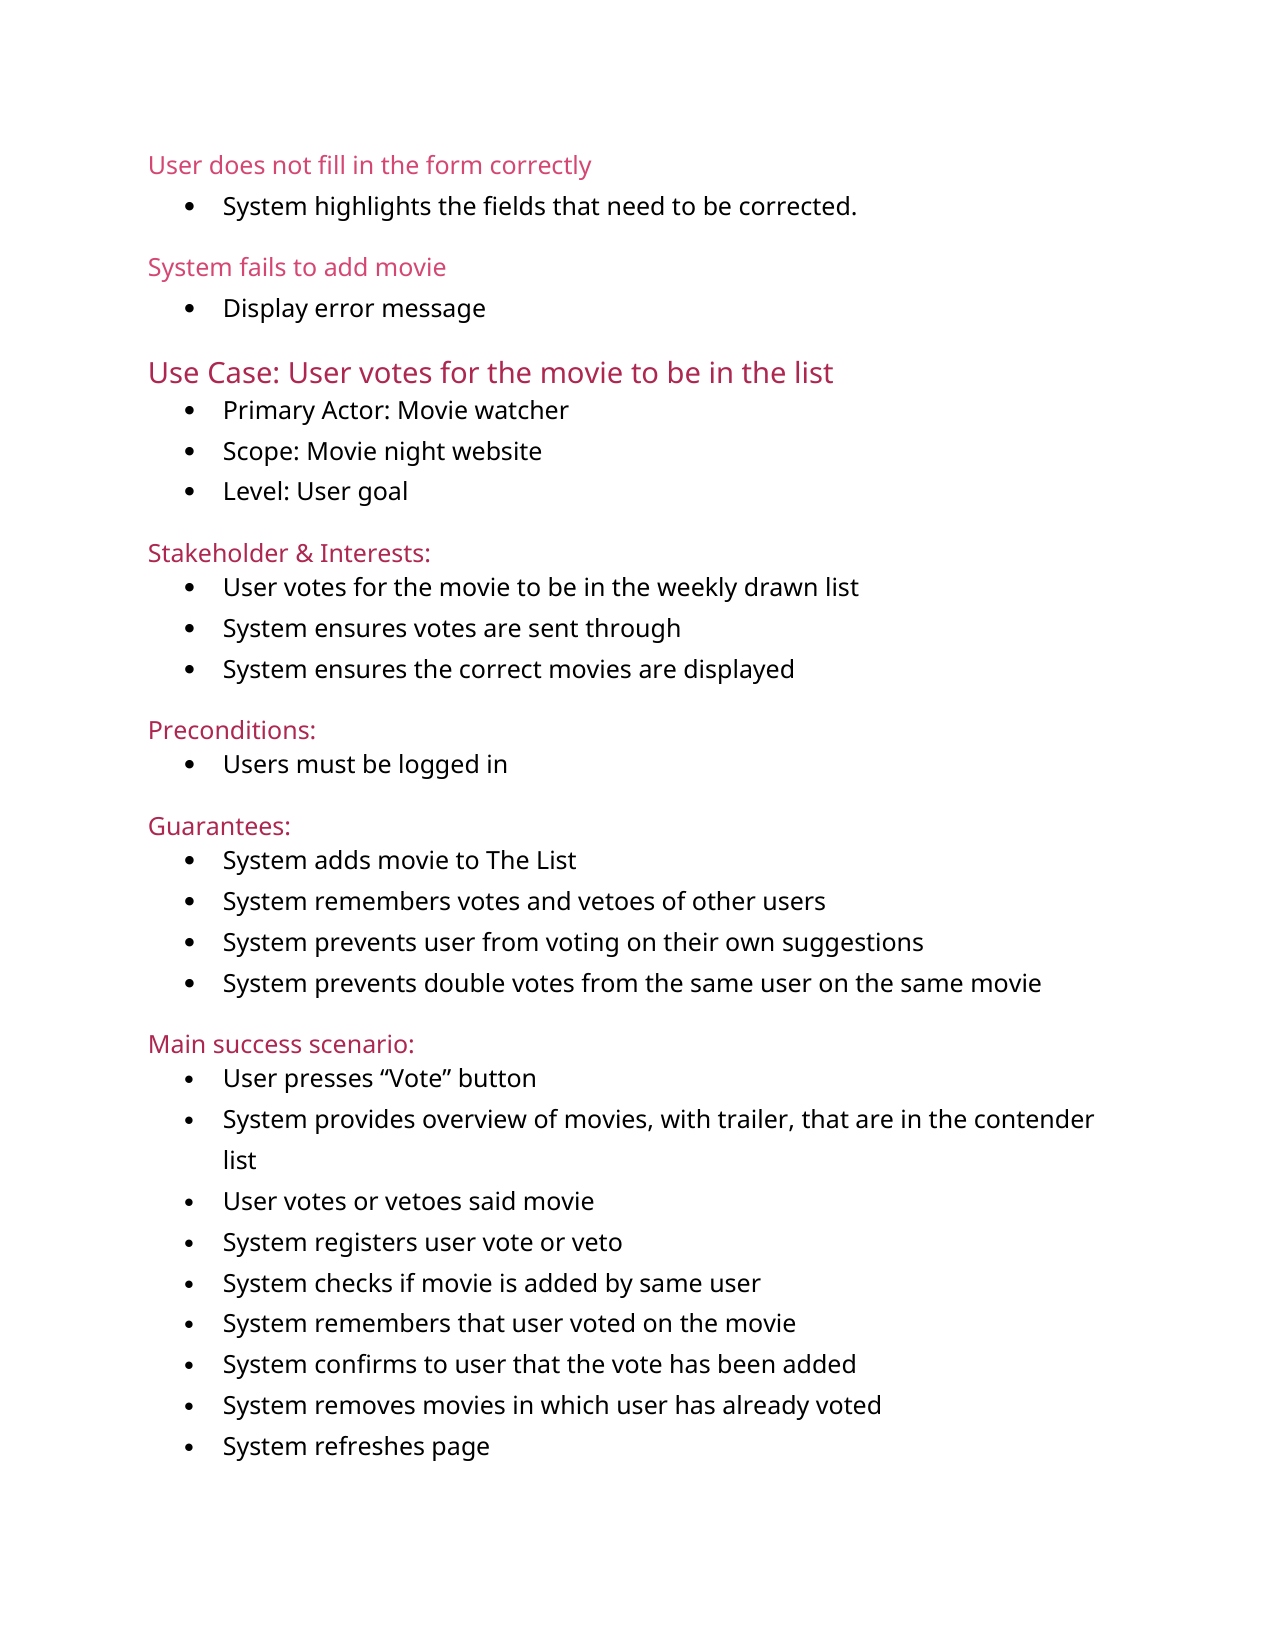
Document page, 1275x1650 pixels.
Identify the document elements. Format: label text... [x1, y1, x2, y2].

list Display error message [185, 291, 1127, 325]
list Primary Actor: Movie watcher [185, 392, 1127, 426]
subtitle Stakeholder & Interests: [148, 536, 1127, 570]
list System prevents user from voting on their own suggestions [185, 924, 1127, 958]
subtitle Preconditions: [148, 713, 1127, 747]
list System registers user vote or veto [185, 1224, 1127, 1258]
list System provides overview of movies, with trailer, that are in the contender list [185, 1102, 1127, 1177]
list System refreshes page [185, 1428, 1127, 1463]
list System highlights the fields that need to be corrected. [185, 188, 1127, 222]
list User votes or vetoes said movie [185, 1183, 1127, 1218]
subtitle Use Case: User votes for the movie to be in the list [148, 353, 1127, 392]
list System remembers that user voted on the movie [185, 1306, 1127, 1340]
list System ensures votes are sent through [185, 611, 1127, 644]
list System ensures the correct movies are displayed [185, 651, 1127, 685]
list System adds movie to The List [185, 843, 1127, 877]
list System confirms to user that the vote has been added [185, 1347, 1127, 1381]
subtitle Guarantees: [148, 809, 1127, 843]
list User presses “Vote” button [185, 1061, 1127, 1095]
list Level: User goal [185, 474, 1127, 508]
subtitle Main success scenario: [148, 1027, 1127, 1061]
list System removes movies in which user has already voted [185, 1388, 1127, 1422]
list Scope: Movie night website [185, 433, 1127, 467]
subtitle System fails to add movie [148, 250, 1127, 284]
subtitle User does not fill in the form correctly [148, 148, 1127, 182]
list Users must be logged in [185, 747, 1127, 781]
list System prevents double votes from the same user on the same movie [185, 965, 1127, 999]
list System checks if movie is added by same user [185, 1265, 1127, 1299]
list User votes for the movie to be in the weekly drawn list [185, 570, 1127, 604]
list System remembers votes and vetoes of other users [185, 884, 1127, 918]
